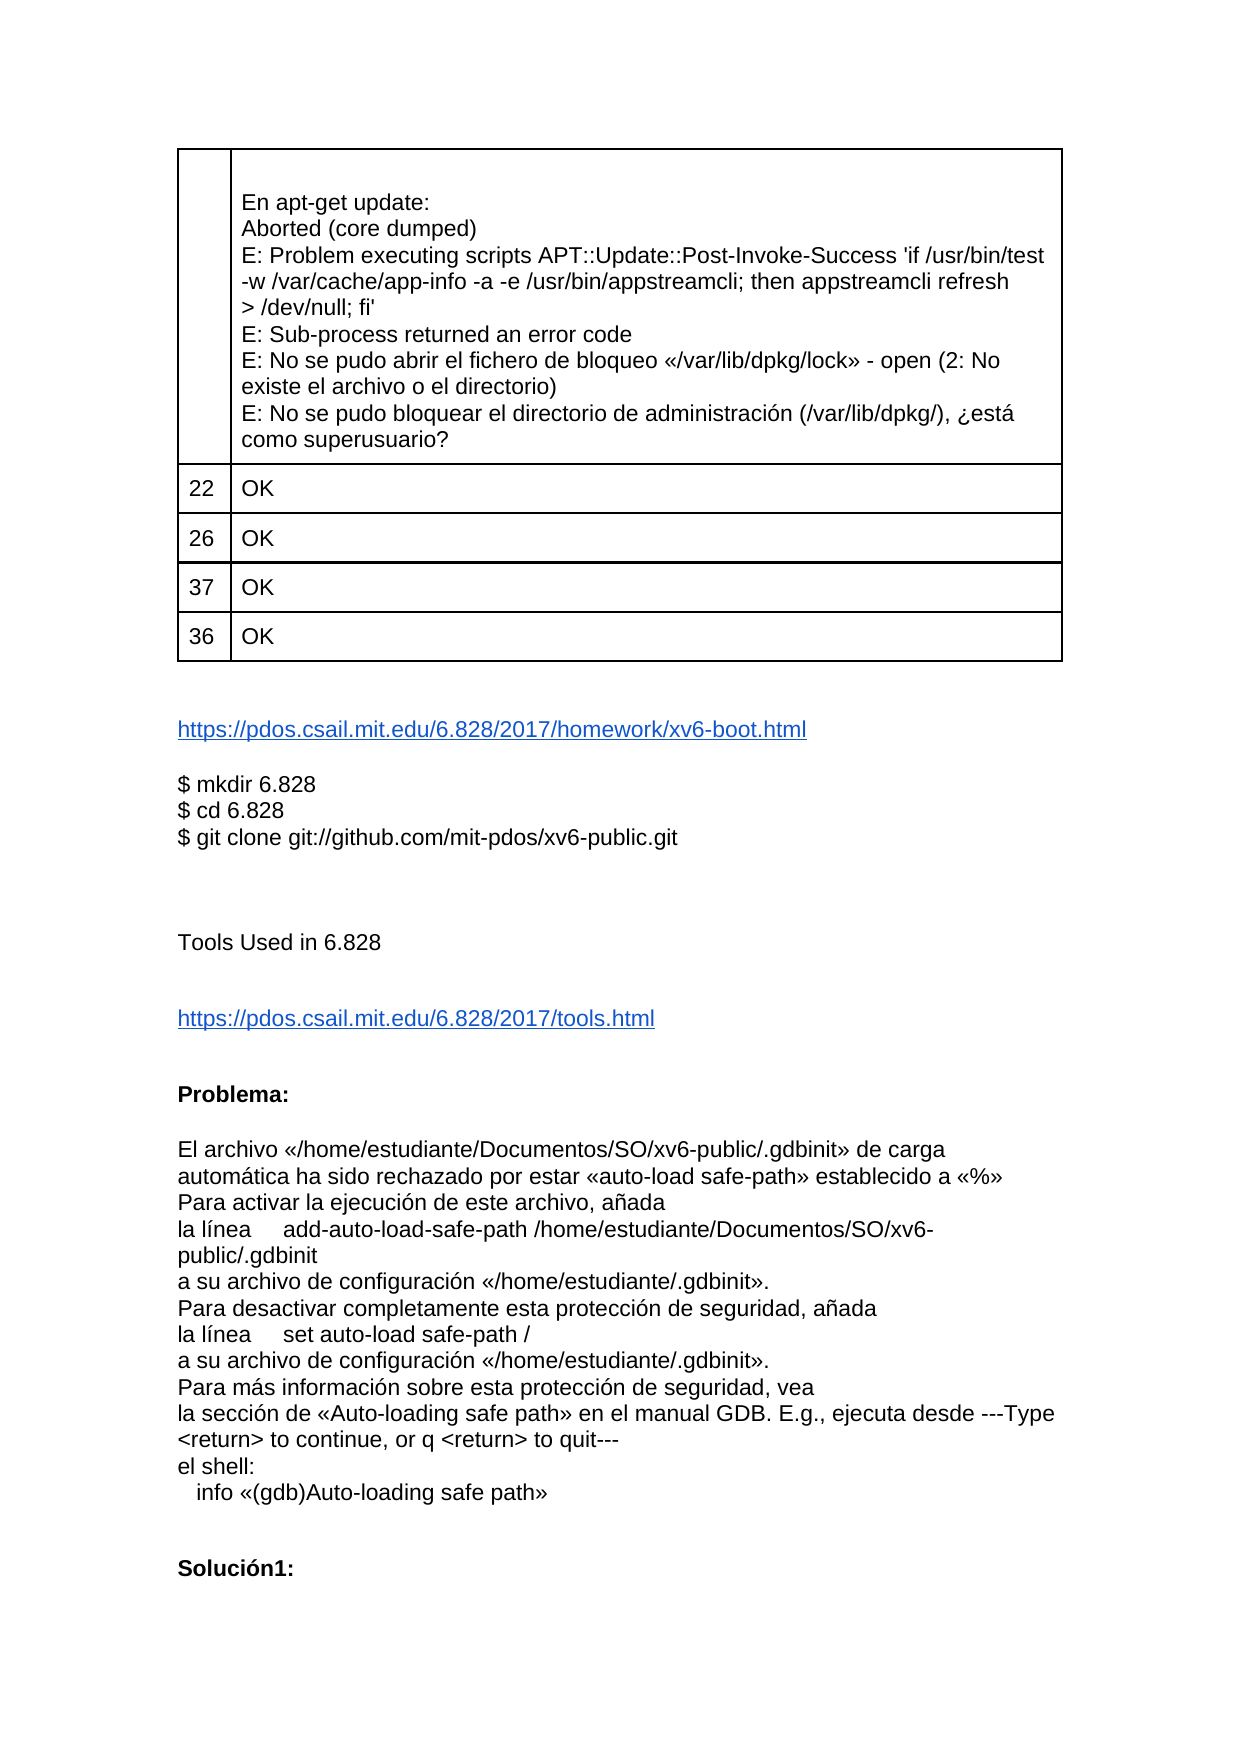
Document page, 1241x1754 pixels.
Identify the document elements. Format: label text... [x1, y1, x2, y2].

text la sección de «Auto-loading safe path» en el manual GDB. E.g., ejecuta desde ---Type <return> to continue, or q <return> to quit--- [177, 1400, 1063, 1453]
text $ mkdir 6.828 $ cd 6.828 $ git clone git://github.com/mit-pdos/xv6-public.git [177, 771, 1063, 850]
text el shell: [177, 1453, 1063, 1479]
text a su archivo de configuración «/home/estudiante/.gdbinit». [177, 1347, 1063, 1374]
text la línea set auto-load safe-path / [177, 1321, 1063, 1347]
text Tools Used in 6.828 [177, 929, 1063, 955]
table_cell OK [232, 564, 1061, 611]
table_cell 26 [179, 514, 230, 561]
text El archivo «/home/estudiante/Documentos/SO/xv6-public/.gdbinit» de carga automática ha sido rechazado por estar «auto-load safe-path» establecido a «%» [177, 1136, 1063, 1189]
table_cell OK [232, 465, 1061, 512]
text https://pdos.csail.mit.edu/6.828/2017/homework/xv6-boot.html [177, 716, 1063, 742]
table_cell 37 [179, 564, 230, 611]
text Solución1: [177, 1555, 1063, 1582]
table_cell 22 [179, 465, 230, 512]
table_cell OK [232, 613, 1061, 660]
text Para más información sobre esta protección de seguridad, vea [177, 1374, 1063, 1400]
text a su archivo de configuración «/home/estudiante/.gdbinit». [177, 1268, 1063, 1294]
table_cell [232, 150, 1061, 463]
text la línea add-auto-load-safe-path /home/estudiante/Documentos/SO/xv6-public/.gdbinit [177, 1216, 1063, 1268]
table_cell OK [232, 514, 1061, 561]
text Problema: [177, 1081, 1063, 1108]
text https://pdos.csail.mit.edu/6.828/2017/tools.html [177, 1005, 1063, 1031]
text Para desactivar completamente esta protección de seguridad, añada [177, 1294, 1063, 1321]
text Para activar la ejecución de este archivo, añada [177, 1189, 1063, 1216]
table_cell 20 [179, 150, 230, 463]
text info «(gdb)Auto-loading safe path» [177, 1479, 1063, 1505]
table_cell 36 [179, 613, 230, 660]
